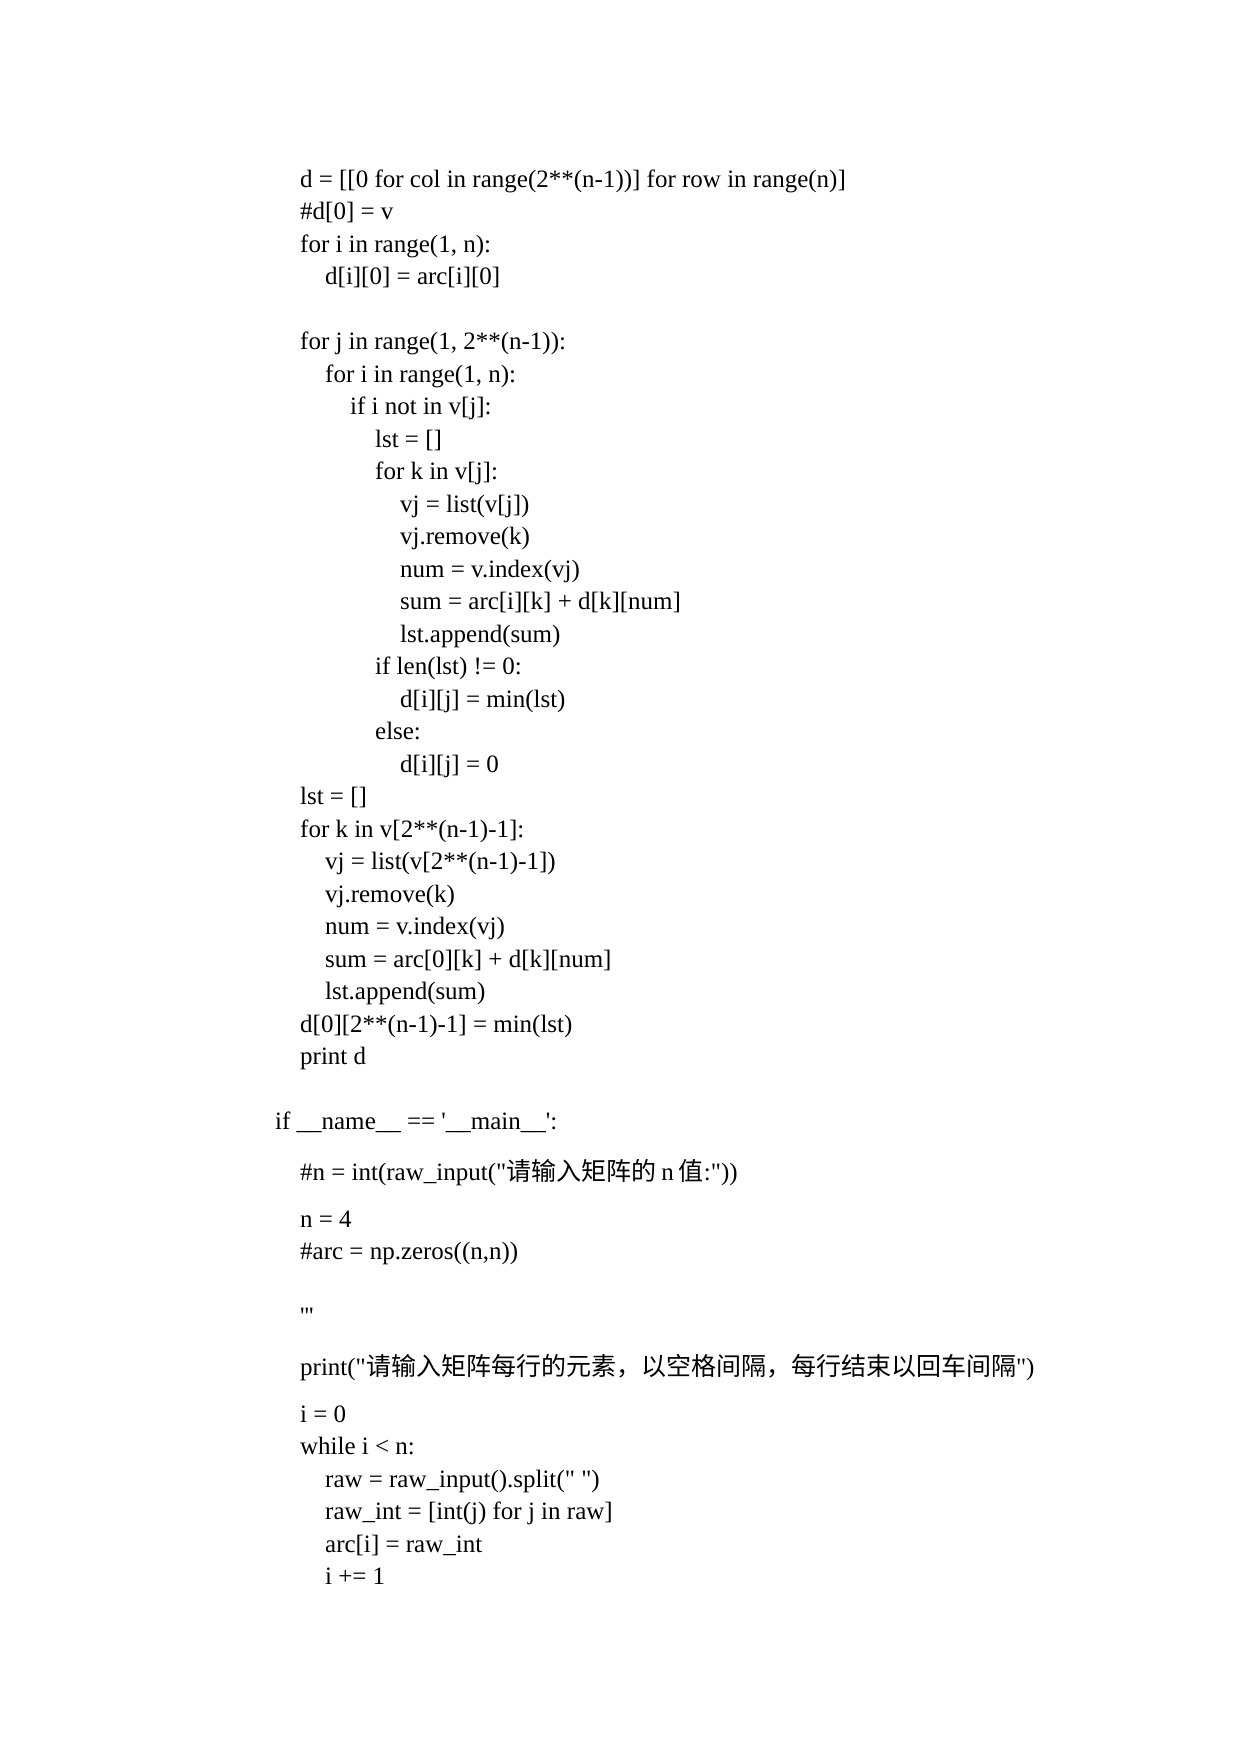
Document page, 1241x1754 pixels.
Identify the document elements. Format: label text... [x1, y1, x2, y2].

list lst.append(sum) [225, 974, 1053, 1007]
list if len(lst) != 0: [225, 649, 1053, 682]
list #d[0] = v [225, 194, 1053, 227]
list for i in range(1, n): [225, 227, 1053, 259]
list if __name__ == '__main__': [225, 1104, 1053, 1137]
list vj = list(v[2**(n-1)-1]) [225, 844, 1053, 877]
list vj = list(v[j]) [225, 487, 1053, 519]
list #arc = np.zeros((n,n)) [225, 1234, 1053, 1267]
list d[i][j] = min(lst) [225, 682, 1053, 714]
list for i in range(1, n): [225, 357, 1053, 389]
list sum = arc[i][k] + d[k][num] [225, 584, 1053, 617]
list n = 4 [225, 1202, 1053, 1234]
list d[0][2**(n-1)-1] = min(lst) [225, 1007, 1053, 1039]
list lst = [] [225, 779, 1053, 812]
list for k in v[j]: [225, 454, 1053, 487]
list if i not in v[j]: [225, 389, 1053, 422]
list num = v.index(vj) [225, 552, 1053, 584]
list ''' [225, 1299, 1053, 1332]
list while i < n: [225, 1429, 1053, 1462]
list lst = [] [225, 422, 1053, 454]
list else: [225, 714, 1053, 747]
list arc[i] = raw_int [225, 1527, 1053, 1559]
list i = 0 [225, 1397, 1053, 1429]
list d[i][j] = 0 [225, 747, 1053, 779]
list print("请输入矩阵每行的元素，以空格间隔，每行结束以回车间隔") [225, 1332, 1053, 1397]
list raw = raw_input().split(" ") [225, 1462, 1053, 1494]
list #n = int(raw_input("请输入矩阵的n值:")) [225, 1137, 1053, 1202]
list raw_int = [int(j) for j in raw] [225, 1494, 1053, 1527]
list for j in range(1, 2**(n-1)): [225, 324, 1053, 357]
list for k in v[2**(n-1)-1]: [225, 812, 1053, 844]
list lst.append(sum) [225, 617, 1053, 649]
list d = [[0 for col in range(2**(n-1))] for row in range(n)] [225, 162, 1053, 194]
list vj.remove(k) [225, 519, 1053, 552]
list d[i][0] = arc[i][0] [225, 259, 1053, 292]
list print d [225, 1039, 1053, 1072]
list i += 1 [225, 1559, 1053, 1592]
list num = v.index(vj) [225, 909, 1053, 942]
list sum = arc[0][k] + d[k][num] [225, 942, 1053, 974]
list vj.remove(k) [225, 877, 1053, 909]
